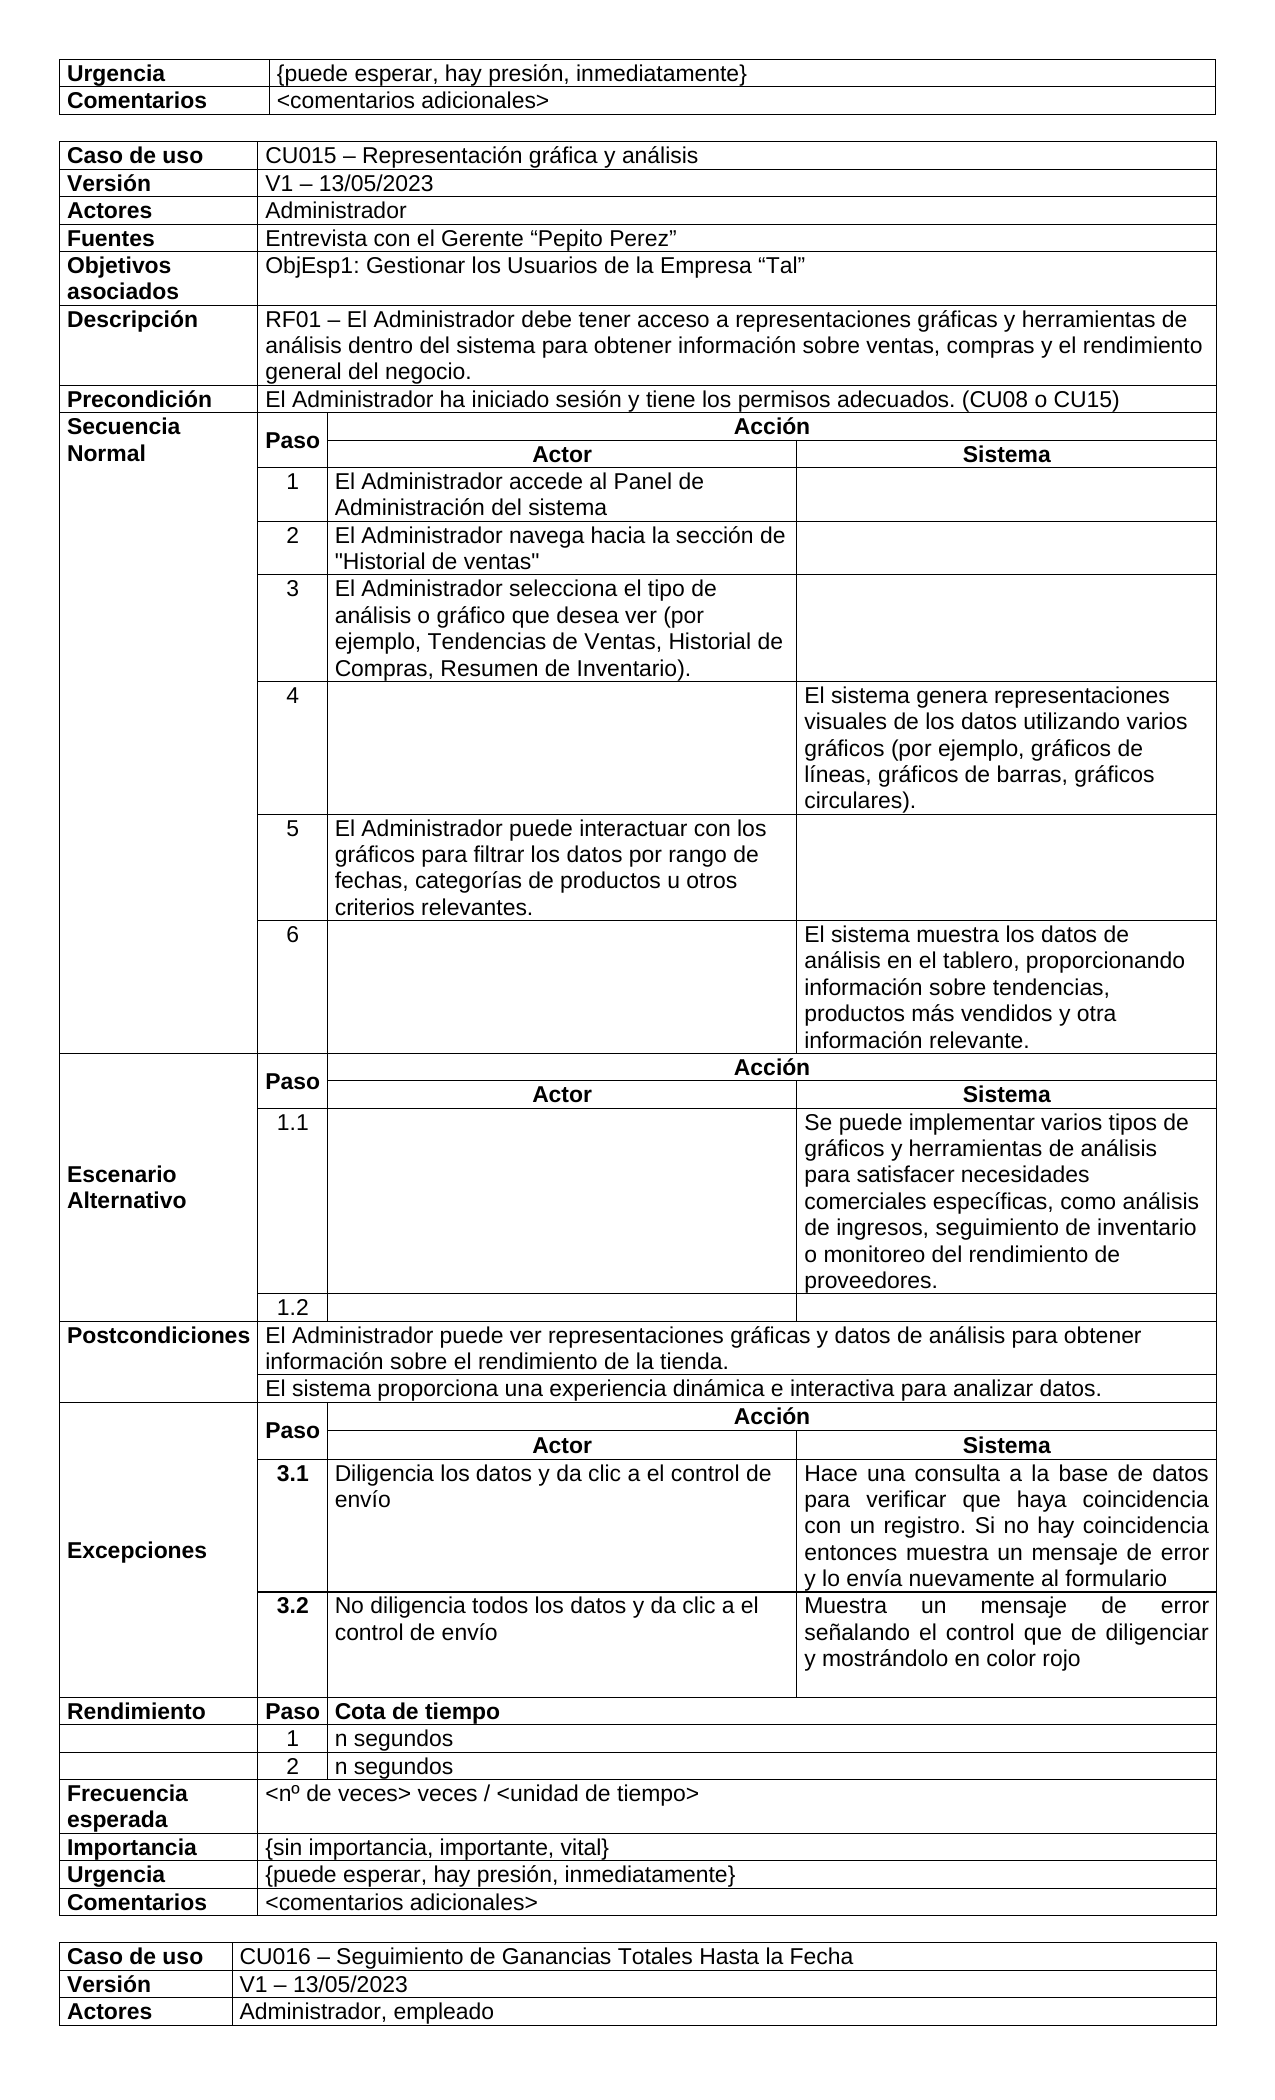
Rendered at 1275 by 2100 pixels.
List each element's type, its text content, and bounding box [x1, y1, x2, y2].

table_cell Objetivos asociados [60, 252, 257, 304]
table_cell Importancia [60, 1834, 257, 1860]
table_cell {puede esperar, hay presión, inmediatamente} [258, 1861, 1216, 1887]
table_cell n segundos [328, 1725, 1216, 1752]
table_cell 1.1 [258, 1109, 327, 1293]
table_cell [328, 1294, 796, 1321]
table_cell <comentarios adicionales> [270, 87, 1215, 114]
table_cell Descripción [60, 306, 257, 385]
table_cell Actor [328, 441, 796, 467]
table_cell V1 – 13/05/2023 [258, 170, 1216, 196]
table_cell Secuencia Normal [60, 413, 257, 1053]
table_header Caso de uso [60, 142, 257, 169]
table_cell Actor [328, 1431, 796, 1458]
table_cell Actores [60, 197, 257, 223]
table_cell Actores [60, 1998, 232, 2024]
table_cell [328, 682, 796, 814]
table_cell 4 [258, 682, 327, 814]
table_cell El Administrador ha iniciado sesión y tiene los permisos adecuados. (CU08 o CU15) [258, 386, 1216, 412]
table_cell El Administrador puede interactuar con los gráficos para filtrar los datos por rango de fechas, categorías de productos u otros criterios relevantes. [328, 815, 796, 920]
table_cell 3.2 [258, 1593, 327, 1697]
table_cell 3 [258, 575, 327, 681]
table_cell Entrevista con el Gerente “Pepito Perez” [258, 225, 1216, 251]
table_cell 2 [258, 522, 327, 574]
table_cell 6 [258, 921, 327, 1053]
table_header CU015 – Representación gráfica y análisis [258, 142, 1216, 169]
table_cell Paso [258, 413, 327, 467]
table_cell [797, 1294, 1216, 1321]
table_cell Sistema [797, 1431, 1216, 1458]
table_cell Urgencia [60, 60, 269, 86]
table_cell 1.2 [258, 1294, 327, 1321]
table_cell 3.1 [258, 1460, 327, 1591]
table_cell Versión [60, 170, 257, 196]
table_cell Precondición [60, 386, 257, 412]
table_cell Versión [60, 1971, 232, 1997]
table_cell Acción [328, 413, 1216, 439]
table_cell Urgencia [60, 1861, 257, 1887]
table_cell Se puede implementar varios tipos de gráficos y herramientas de análisis para satisfacer necesidades comerciales específicas, como análisis de ingresos, seguimiento de inventario o monitoreo del rendimiento de proveedores. [797, 1109, 1216, 1293]
table_cell Acción [328, 1403, 1216, 1430]
table_cell ObjEsp1: Gestionar los Usuarios de la Empresa “Tal” [258, 252, 1216, 304]
table_cell [797, 522, 1216, 574]
table_cell Acción [328, 1054, 1216, 1080]
table_cell [328, 921, 796, 1053]
table_cell Escenario Alternativo [60, 1054, 257, 1321]
table_cell Fuentes [60, 225, 257, 251]
table_header Caso de uso [60, 1943, 232, 1970]
table_cell Excepciones [60, 1403, 257, 1697]
table_cell El Administrador accede al Panel de Administración del sistema [328, 468, 796, 521]
table_cell [797, 468, 1216, 521]
table_cell <comentarios adicionales> [258, 1889, 1216, 1915]
table_cell El sistema proporciona una experiencia dinámica e interactiva para analizar datos. [258, 1375, 1216, 1402]
table_cell RF01 – El Administrador debe tener acceso a representaciones gráficas y herramientas de análisis dentro del sistema para obtener información sobre ventas, compras y el rendimiento general del negocio. [258, 306, 1216, 385]
table_cell V1 – 13/05/2023 [233, 1971, 1216, 1997]
table_cell Comentarios [60, 1889, 257, 1915]
table_cell <nº de veces> veces / <unidad de tiempo> [258, 1780, 1216, 1833]
table_cell Paso [258, 1054, 327, 1108]
table_cell 2 [258, 1753, 327, 1779]
table_cell El Administrador selecciona el tipo de análisis o gráfico que desea ver (por ejemplo, Tendencias de Ventas, Historial de Compras, Resumen de Inventario). [328, 575, 796, 681]
table_cell Frecuencia esperada [60, 1780, 257, 1833]
table_cell No diligencia todos los datos y da clic a el control de envío [328, 1593, 796, 1697]
table_cell [328, 1109, 796, 1293]
table_cell Sistema [797, 1081, 1216, 1108]
table_cell Muestra un mensaje de error señalando el control que de diligenciar y mostrándolo en color rojo [797, 1593, 1216, 1697]
table_cell Diligencia los datos y da clic a el control de envío [328, 1460, 796, 1591]
table_cell [797, 815, 1216, 920]
table_cell Hace una consulta a la base de datos para verificar que haya coincidencia con un registro. Si no hay coincidencia entonces muestra un mensaje de error y lo envía nuevamente al formulario [797, 1460, 1216, 1591]
table_cell Paso [258, 1698, 327, 1724]
table_cell Administrador, empleado [233, 1998, 1216, 2024]
table_cell [60, 1725, 257, 1752]
table_cell Paso [258, 1403, 327, 1458]
table_cell El Administrador navega hacia la sección de "Historial de ventas" [328, 522, 796, 574]
table_header CU016 – Seguimiento de Ganancias Totales Hasta la Fecha [233, 1943, 1216, 1970]
table_cell [797, 575, 1216, 681]
table_cell Rendimiento [60, 1698, 257, 1724]
table_cell El sistema genera representaciones visuales de los datos utilizando varios gráficos (por ejemplo, gráficos de líneas, gráficos de barras, gráficos circulares). [797, 682, 1216, 814]
table_cell {sin importancia, importante, vital} [258, 1834, 1216, 1860]
table_cell Postcondiciones [60, 1322, 257, 1402]
table_cell Actor [328, 1081, 796, 1108]
table_cell 1 [258, 1725, 327, 1752]
table_cell Administrador [258, 197, 1216, 223]
table_cell [60, 1753, 257, 1779]
table_cell {puede esperar, hay presión, inmediatamente} [270, 60, 1215, 86]
table_cell Comentarios [60, 87, 269, 114]
table_cell El Administrador puede ver representaciones gráficas y datos de análisis para obtener información sobre el rendimiento de la tienda. [258, 1322, 1216, 1374]
table_cell 1 [258, 468, 327, 521]
table_cell n segundos [328, 1753, 1216, 1779]
table_cell 5 [258, 815, 327, 920]
table_cell Sistema [797, 441, 1216, 467]
table_cell Cota de tiempo [328, 1698, 1216, 1724]
table_cell El sistema muestra los datos de análisis en el tablero, proporcionando información sobre tendencias, productos más vendidos y otra información relevante. [797, 921, 1216, 1053]
